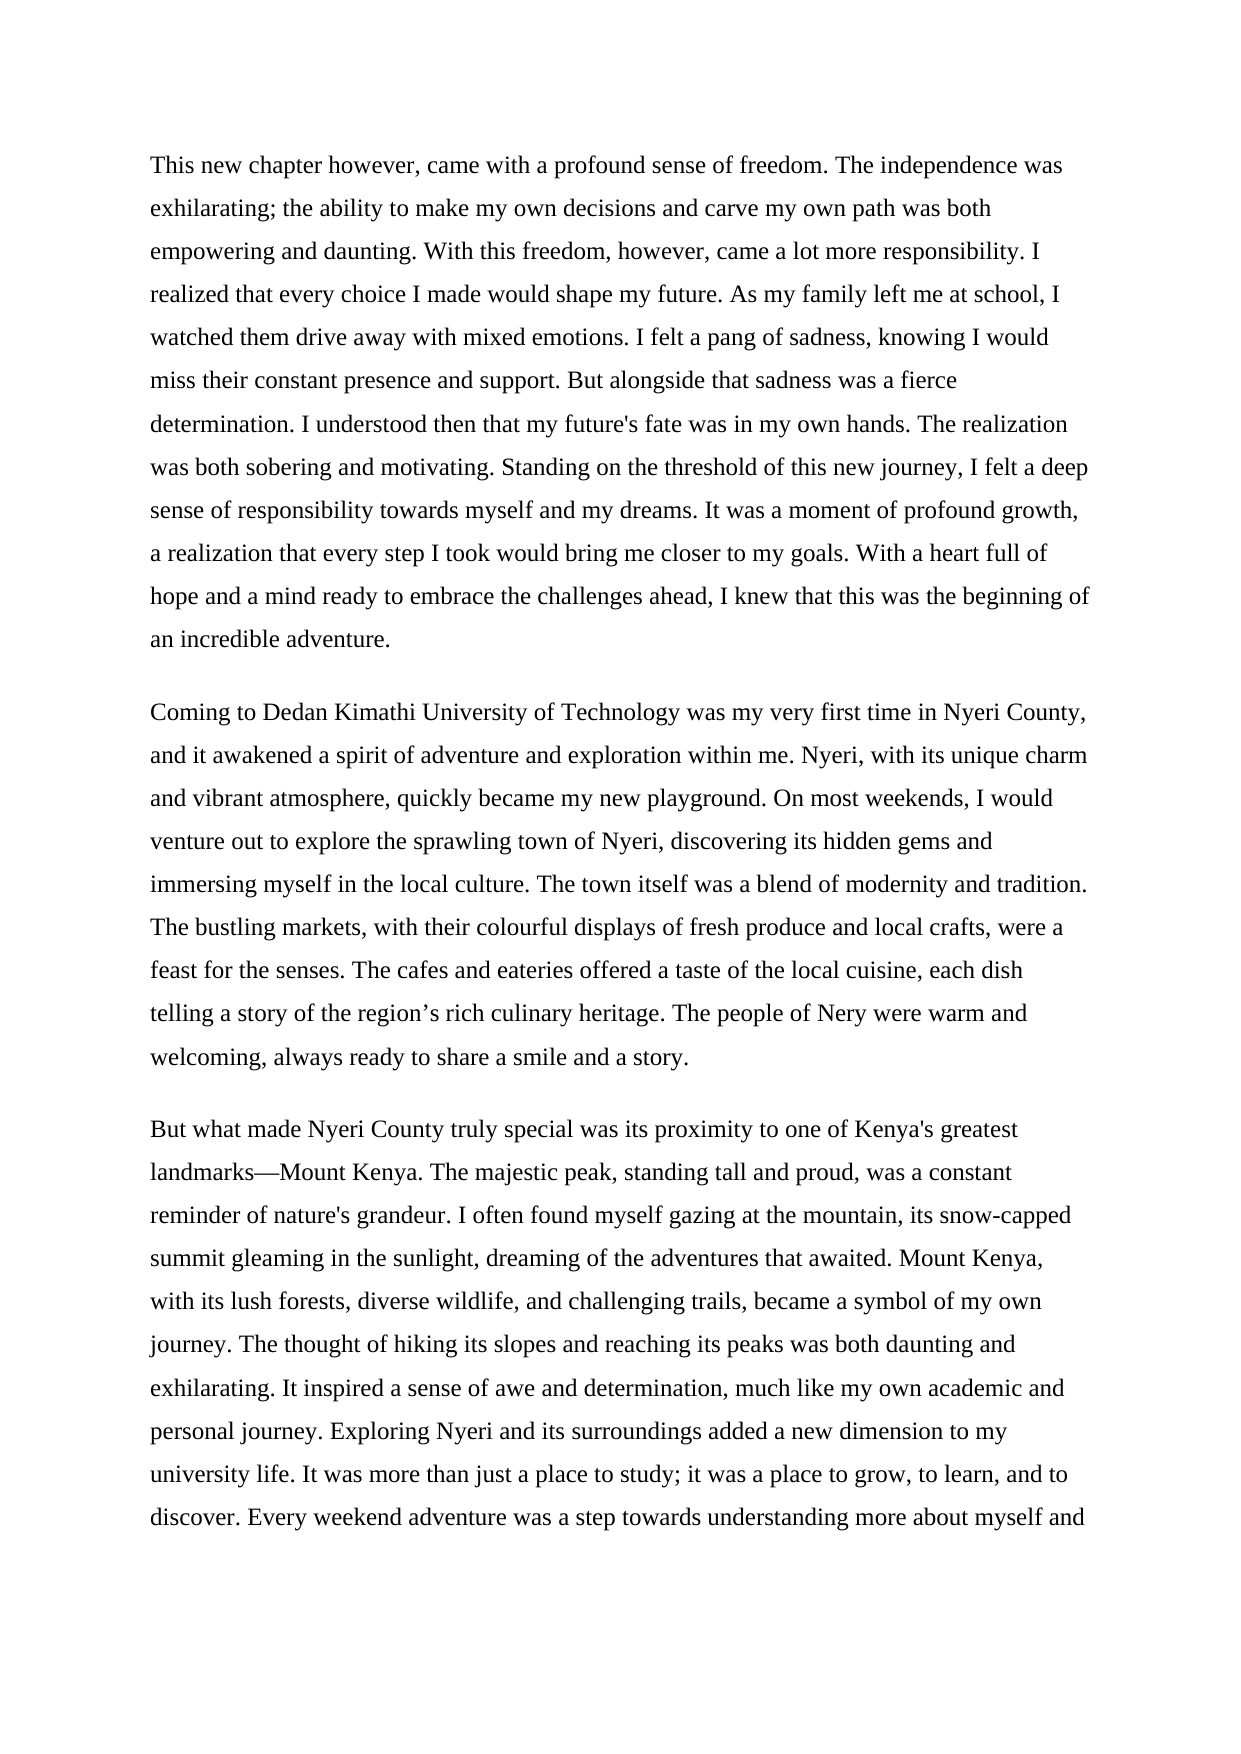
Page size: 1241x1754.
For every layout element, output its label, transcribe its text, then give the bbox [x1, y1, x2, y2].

text Coming to Dedan Kimathi University of Technology was my very first time in Nyeri County, and it awakened a spirit of adventure and exploration within me. Nyeri, with its unique charm and vibrant atmosphere, quickly became my new playground. On most weekends, I would venture out to explore the sprawling town of Nyeri, discovering its hidden gems and immersing myself in the local culture. The town itself was a blend of modernity and tradition. The bustling markets, with their colourful displays of fresh produce and local crafts, were a feast for the senses. The cafes and eateries offered a taste of the local cuisine, each dish telling a story of the region’s rich culinary heritage. The people of Nery were warm and welcoming, always ready to share a smile and a story. [150, 697, 1090, 1070]
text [150, 1114, 1090, 1531]
text This new chapter however, came with a profound sense of freedom. The independence was exhilarating; the ability to make my own decisions and carve my own path was both empowering and daunting. With this freedom, however, came a lot more responsibility. I realized that every choice I made would shape my future. As my family left me at school, I watched them drive away with mixed emotions. I felt a pang of sadness, knowing I would miss their constant presence and support. But alongside that sadness was a fierce determination. I understood then that my future's fate was in my own hands. The realization was both sobering and motivating. Standing on the threshold of this new journey, I felt a deep sense of responsibility towards myself and my dreams. It was a moment of profound growth, a realization that every step I took would bring me closer to my goals. With a heart full of hope and a mind ready to embrace the challenges ahead, I knew that this was the beginning of an incredible adventure. [150, 150, 1090, 653]
